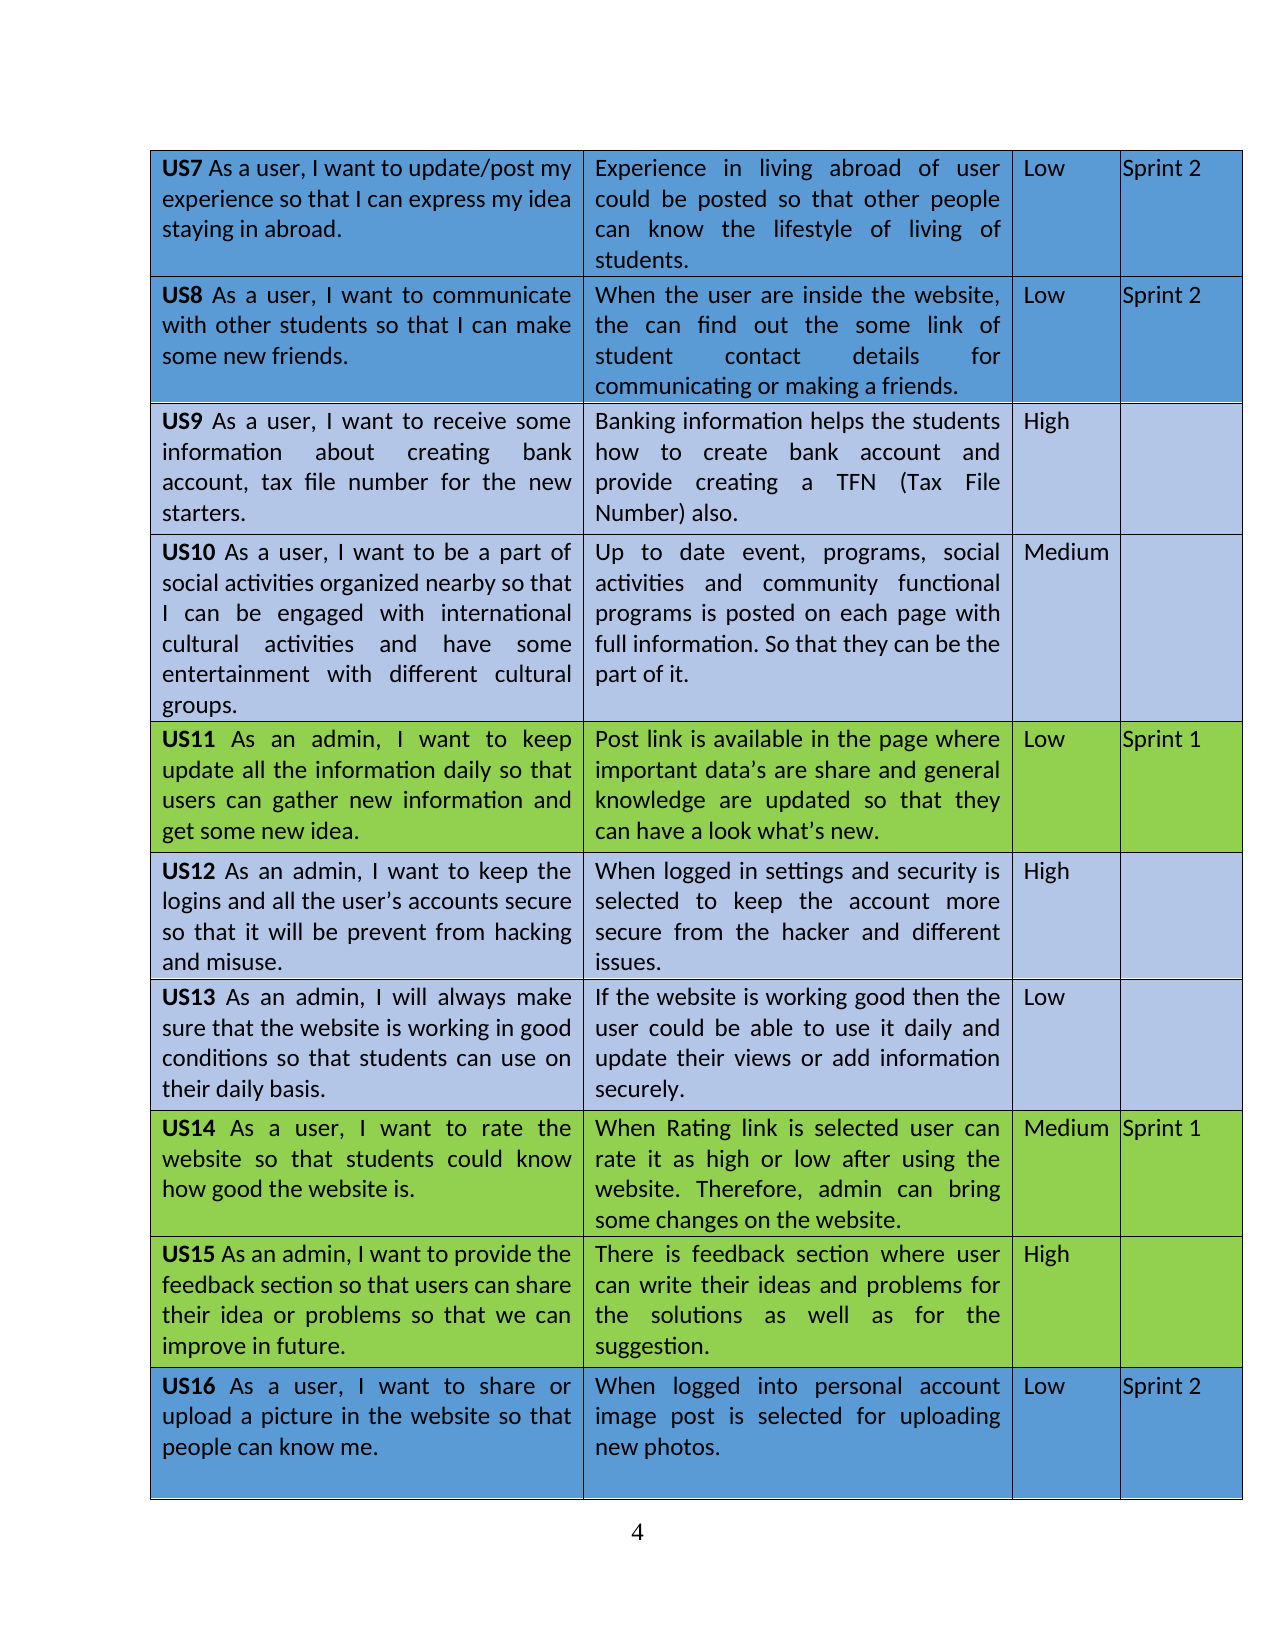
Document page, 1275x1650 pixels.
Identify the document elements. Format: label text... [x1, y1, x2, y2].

table_cell US16 As a user, I want to share or upload a picture in the website so that people can know me. [151, 1368, 583, 1498]
table_cell US8 As a user, I want to communicate with other students so that I can make some new friends. [151, 277, 583, 402]
table_cell Experience in living abroad of user could be posted so that other people can know the lifestyle of living of students. [584, 151, 1012, 276]
table_cell Sprint 2 [1121, 151, 1242, 276]
table_cell High [1013, 853, 1120, 978]
table_cell Medium [1013, 1111, 1120, 1236]
table_cell Sprint 1 [1121, 722, 1242, 852]
table_cell US11 As an admin, I want to keep update all the information daily so that users can gather new information and get some new idea. [151, 722, 583, 852]
table_cell US7 As a user, I want to update/post my experience so that I can express my idea staying in abroad. [151, 151, 583, 276]
table_cell Low [1013, 980, 1120, 1110]
table_cell Low [1013, 151, 1120, 276]
table_cell Post link is available in the page where important data’s are share and general knowledge are updated so that they can have a look what’s new. [584, 722, 1012, 852]
table_cell Low [1013, 722, 1120, 852]
table_cell When logged in settings and security is selected to keep the account more secure from the hacker and different issues. [584, 853, 1012, 978]
table_cell Banking information helps the students how to create bank account and provide creating a TFN (Tax File Number) also. [584, 404, 1012, 534]
table_cell US9 As a user, I want to receive some information about creating bank account, tax file number for the new starters. [151, 404, 583, 534]
table_cell Sprint 1 [1121, 1111, 1242, 1236]
table_cell There is feedback section where user can write their ideas and problems for the solutions as well as for the suggestion. [584, 1237, 1012, 1367]
table_cell [1121, 1237, 1242, 1367]
table_cell When Rating link is selected user can rate it as high or low after using the website. Therefore, admin can bring some changes on the website. [584, 1111, 1012, 1236]
table_cell US13 As an admin, I will always make sure that the website is working in good conditions so that students can use on their daily basis. [151, 980, 583, 1110]
table_cell Sprint 2 [1121, 277, 1242, 402]
table_cell When logged into personal account image post is selected for uploading new photos. [584, 1368, 1012, 1498]
table_cell High [1013, 1237, 1120, 1367]
table_cell US14 As a user, I want to rate the website so that students could know how good the website is. [151, 1111, 583, 1236]
table_cell High [1013, 404, 1120, 534]
table_cell Low [1013, 277, 1120, 402]
table_cell When the user are inside the website, the can find out the some link of student contact details for communicating or making a friends. [584, 277, 1012, 402]
table_cell [1121, 404, 1242, 534]
table_cell US12 As an admin, I want to keep the logins and all the user’s accounts secure so that it will be prevent from hacking and misuse. [151, 853, 583, 978]
table_cell US10 As a user, I want to be a part of social activities organized nearby so that I can be engaged with international cultural activities and have some entertainment with different cultural groups. [151, 535, 583, 721]
table_cell Low [1013, 1368, 1120, 1498]
table_cell [1121, 535, 1242, 721]
table_cell If the website is working good then the user could be able to use it daily and update their views or add information securely. [584, 980, 1012, 1110]
table_cell [1121, 980, 1242, 1110]
table_cell Sprint 2 [1121, 1368, 1242, 1498]
table_cell [1121, 853, 1242, 978]
table_cell Medium [1013, 535, 1120, 721]
table_cell Up to date event, programs, social activities and community functional programs is posted on each page with full information. So that they can be the part of it. [584, 535, 1012, 721]
table_cell US15 As an admin, I want to provide the feedback section so that users can share their idea or problems so that we can improve in future. [151, 1237, 583, 1367]
